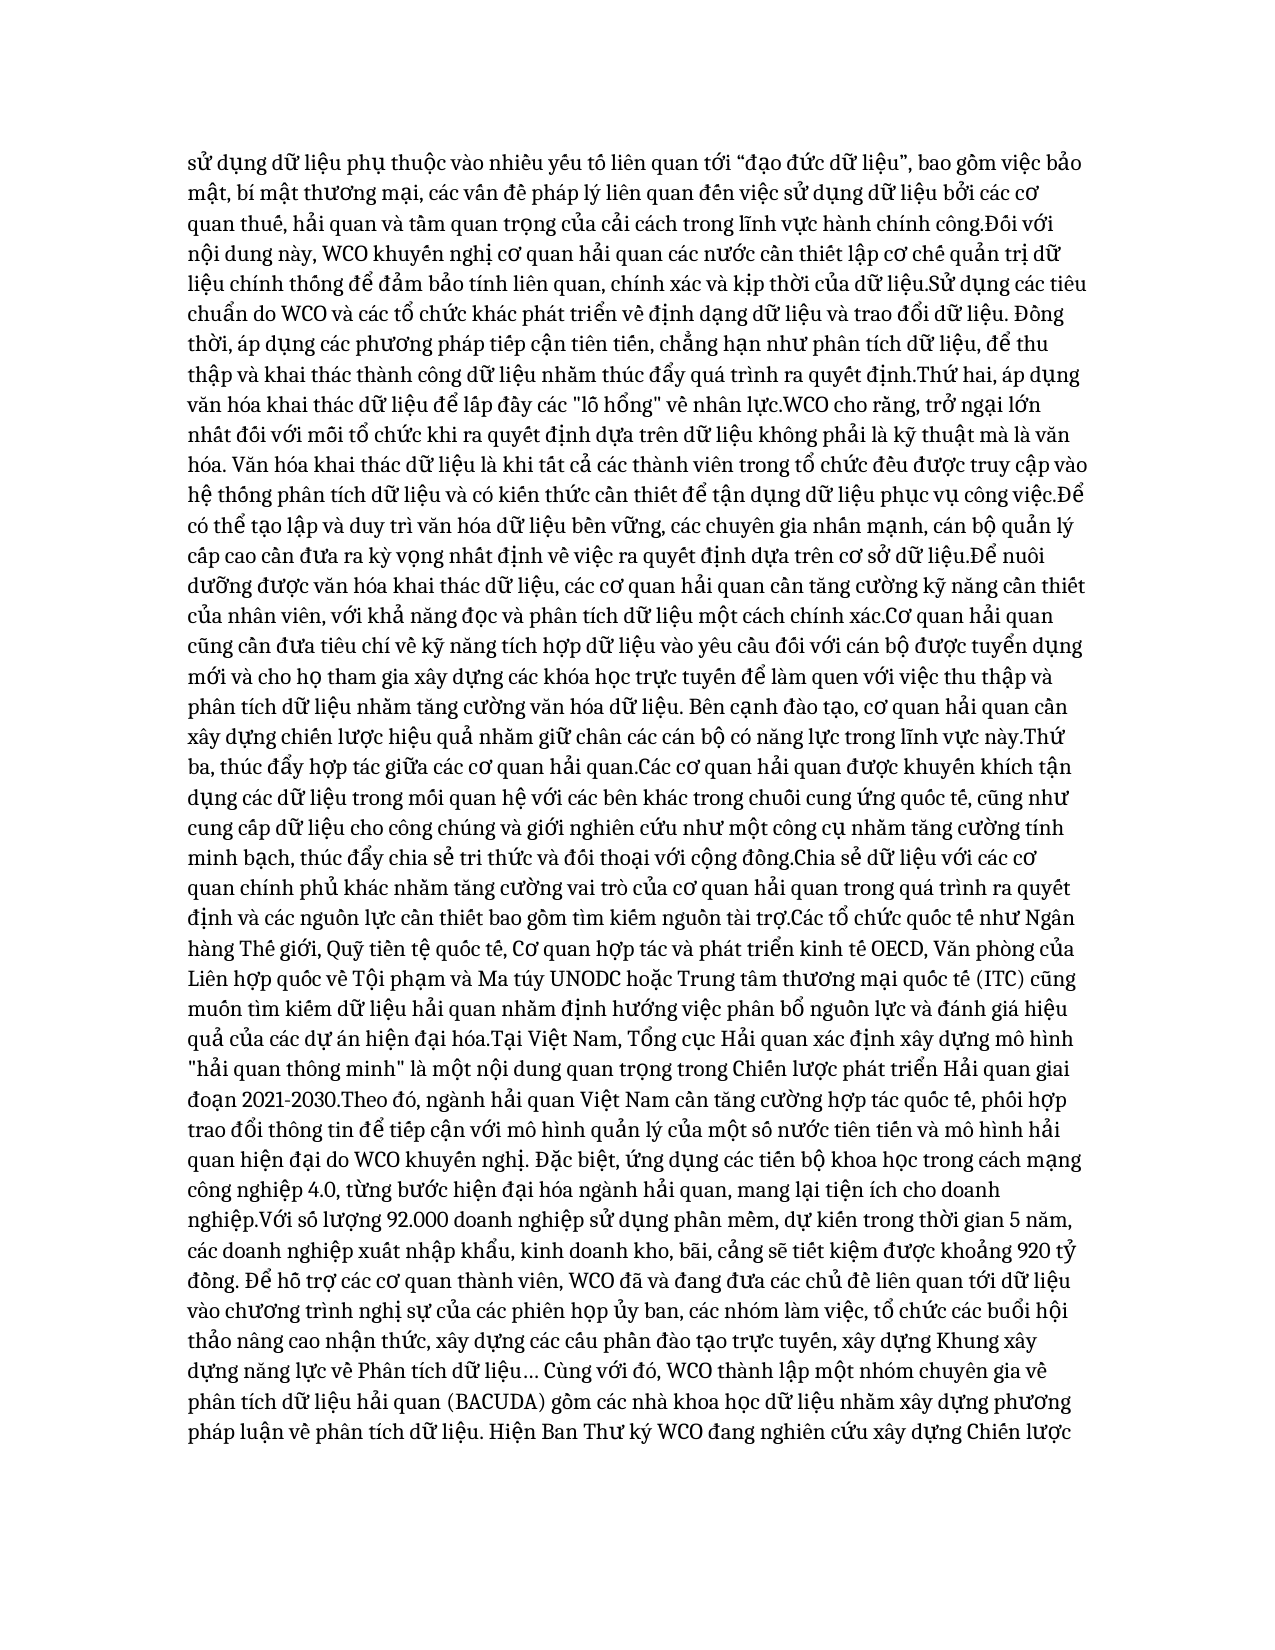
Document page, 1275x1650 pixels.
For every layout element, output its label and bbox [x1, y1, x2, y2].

text [187, 150, 1087, 1445]
